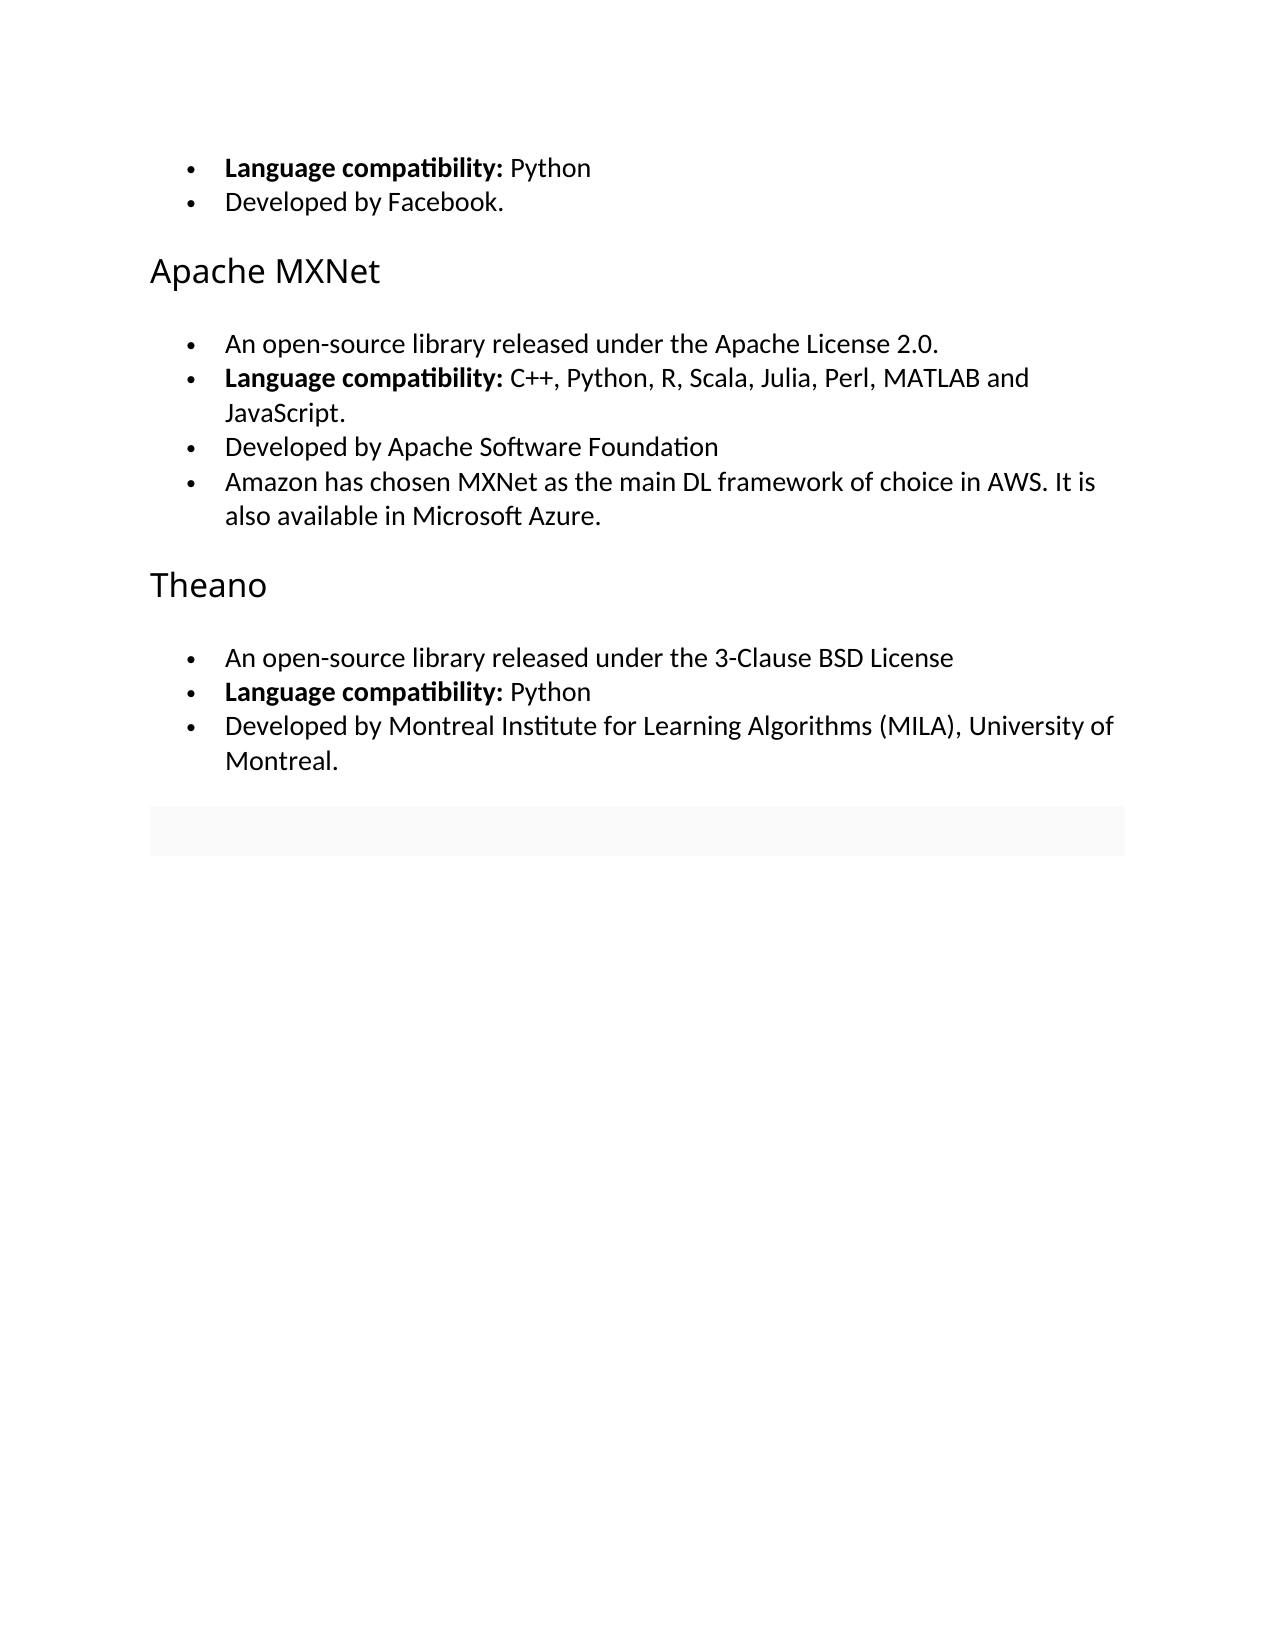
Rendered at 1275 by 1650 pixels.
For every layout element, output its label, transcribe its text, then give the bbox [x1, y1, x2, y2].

list Developed by Apache Software Foundation [187, 429, 1125, 463]
list Language compatibility: Python [187, 150, 1125, 184]
list Language compatibility: C++, Python, R, Scala, Julia, Perl, MATLAB and JavaScript. [187, 360, 1125, 429]
list An open-source library released under the Apache License 2.0. [187, 326, 1125, 360]
list An open-source library released under the 3-Clause BSD License [187, 639, 1125, 674]
list Developed by Montreal Institute for Learning Algorithms (MILA), University of Montreal. [187, 708, 1125, 777]
subtitle Theano [150, 561, 1125, 607]
list Developed by Facebook. [187, 184, 1125, 219]
list Language compatibility: Python [187, 674, 1125, 708]
subtitle Apache MXNet [150, 248, 1125, 293]
list Amazon has chosen MXNet as the main DL framework of choice in AWS. It is also available in Microsoft Azure. [187, 463, 1125, 532]
